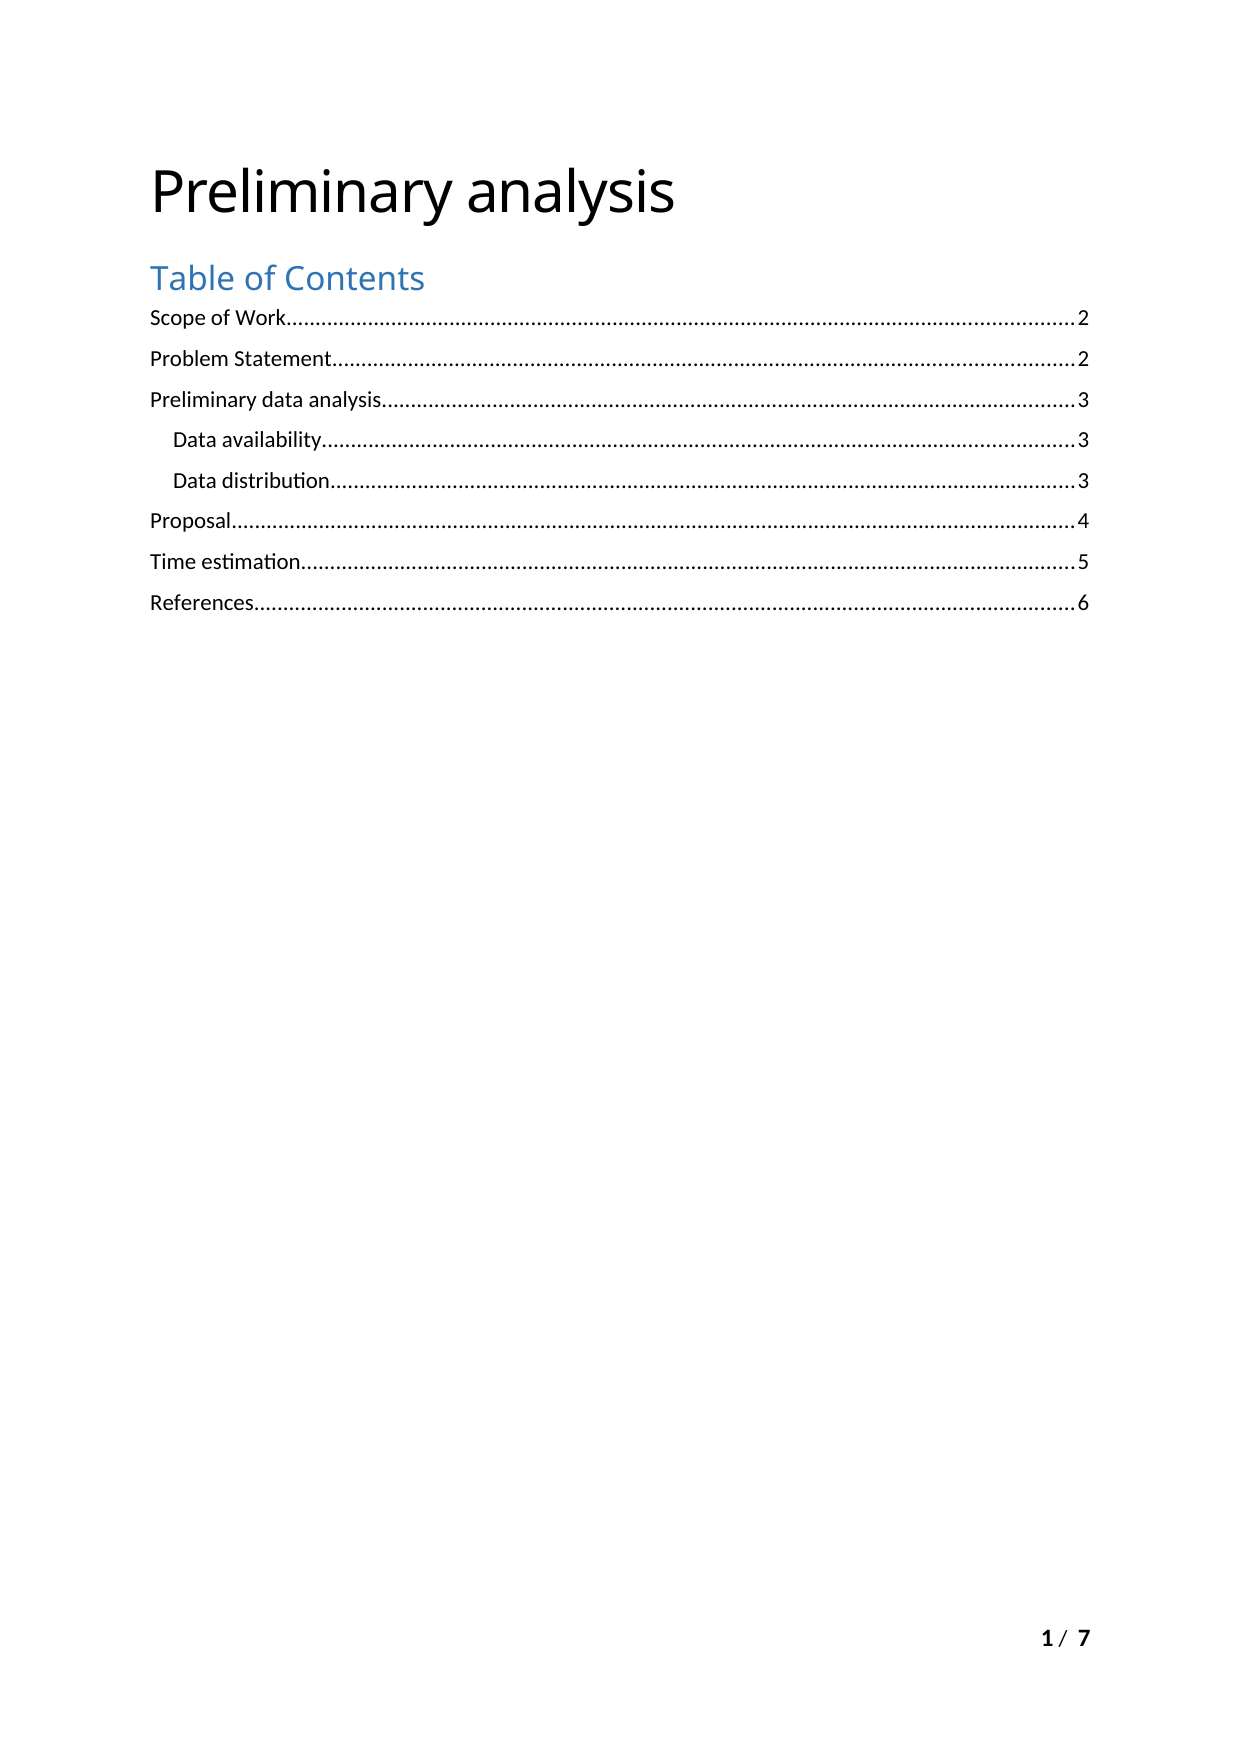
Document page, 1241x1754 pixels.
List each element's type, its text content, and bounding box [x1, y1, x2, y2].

title Preliminary analysis [150, 150, 1090, 229]
